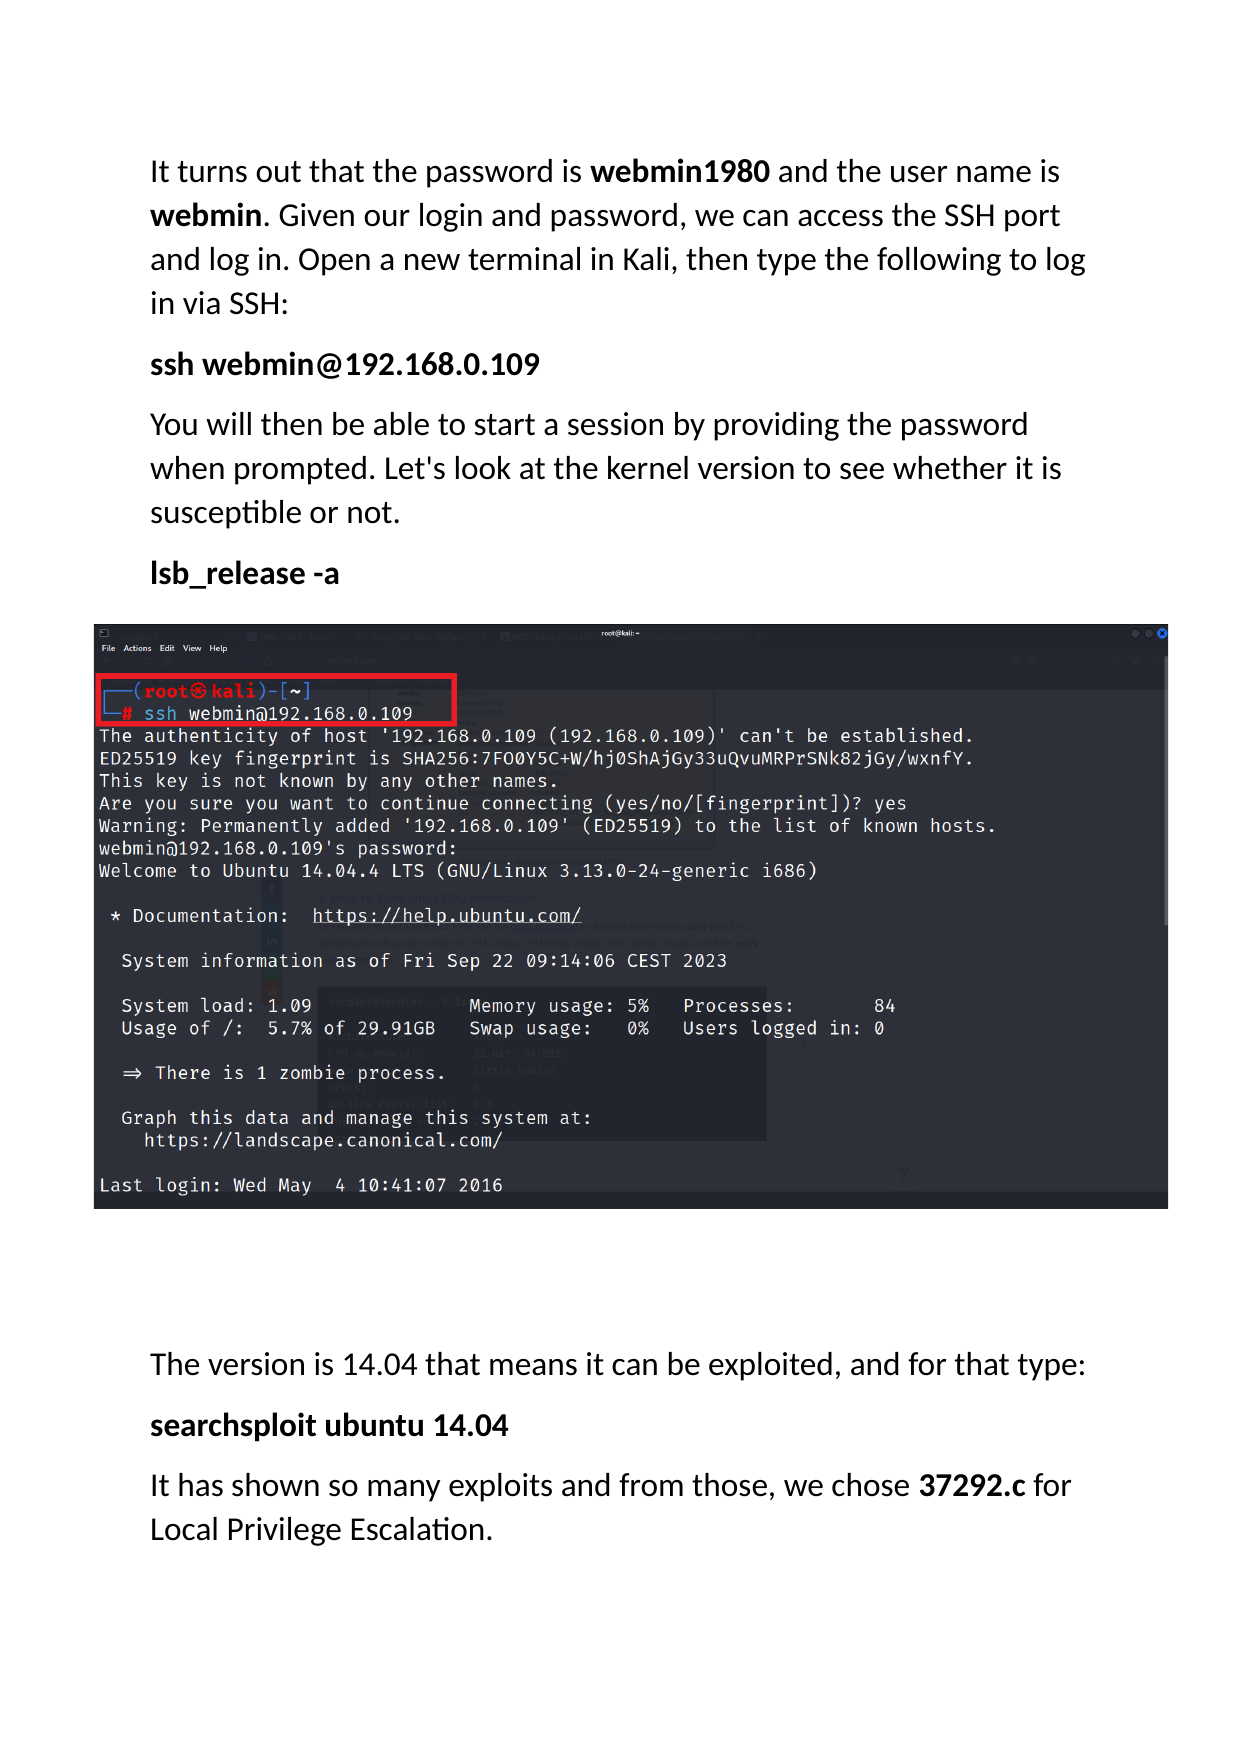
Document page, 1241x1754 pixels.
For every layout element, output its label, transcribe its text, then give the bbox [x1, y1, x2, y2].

text It turns out that the password is webmin1980 and the user name is webmin. Given our login and password, we can access the SSH port and log in. Open a new terminal in Kali, then type the following to log in via SSH: [150, 150, 1090, 323]
text The version is 14.04 that means it can be exploited, and for that type: [150, 1343, 1090, 1384]
text ssh webmin@192.168.0.109 [150, 342, 1090, 383]
text lsb_release -a [150, 552, 1090, 592]
picture [93, 624, 1167, 1209]
text You will then be able to start a session by providing the password when prompted. Let's look at the kernel version to see whether it is susceptible or not. [150, 403, 1090, 532]
text It has shown so many exploits and from those, we chose 37292.c for Local Privilege Escalation. [150, 1464, 1090, 1549]
text searchsploit ubuntu 14.04 [150, 1404, 1090, 1444]
